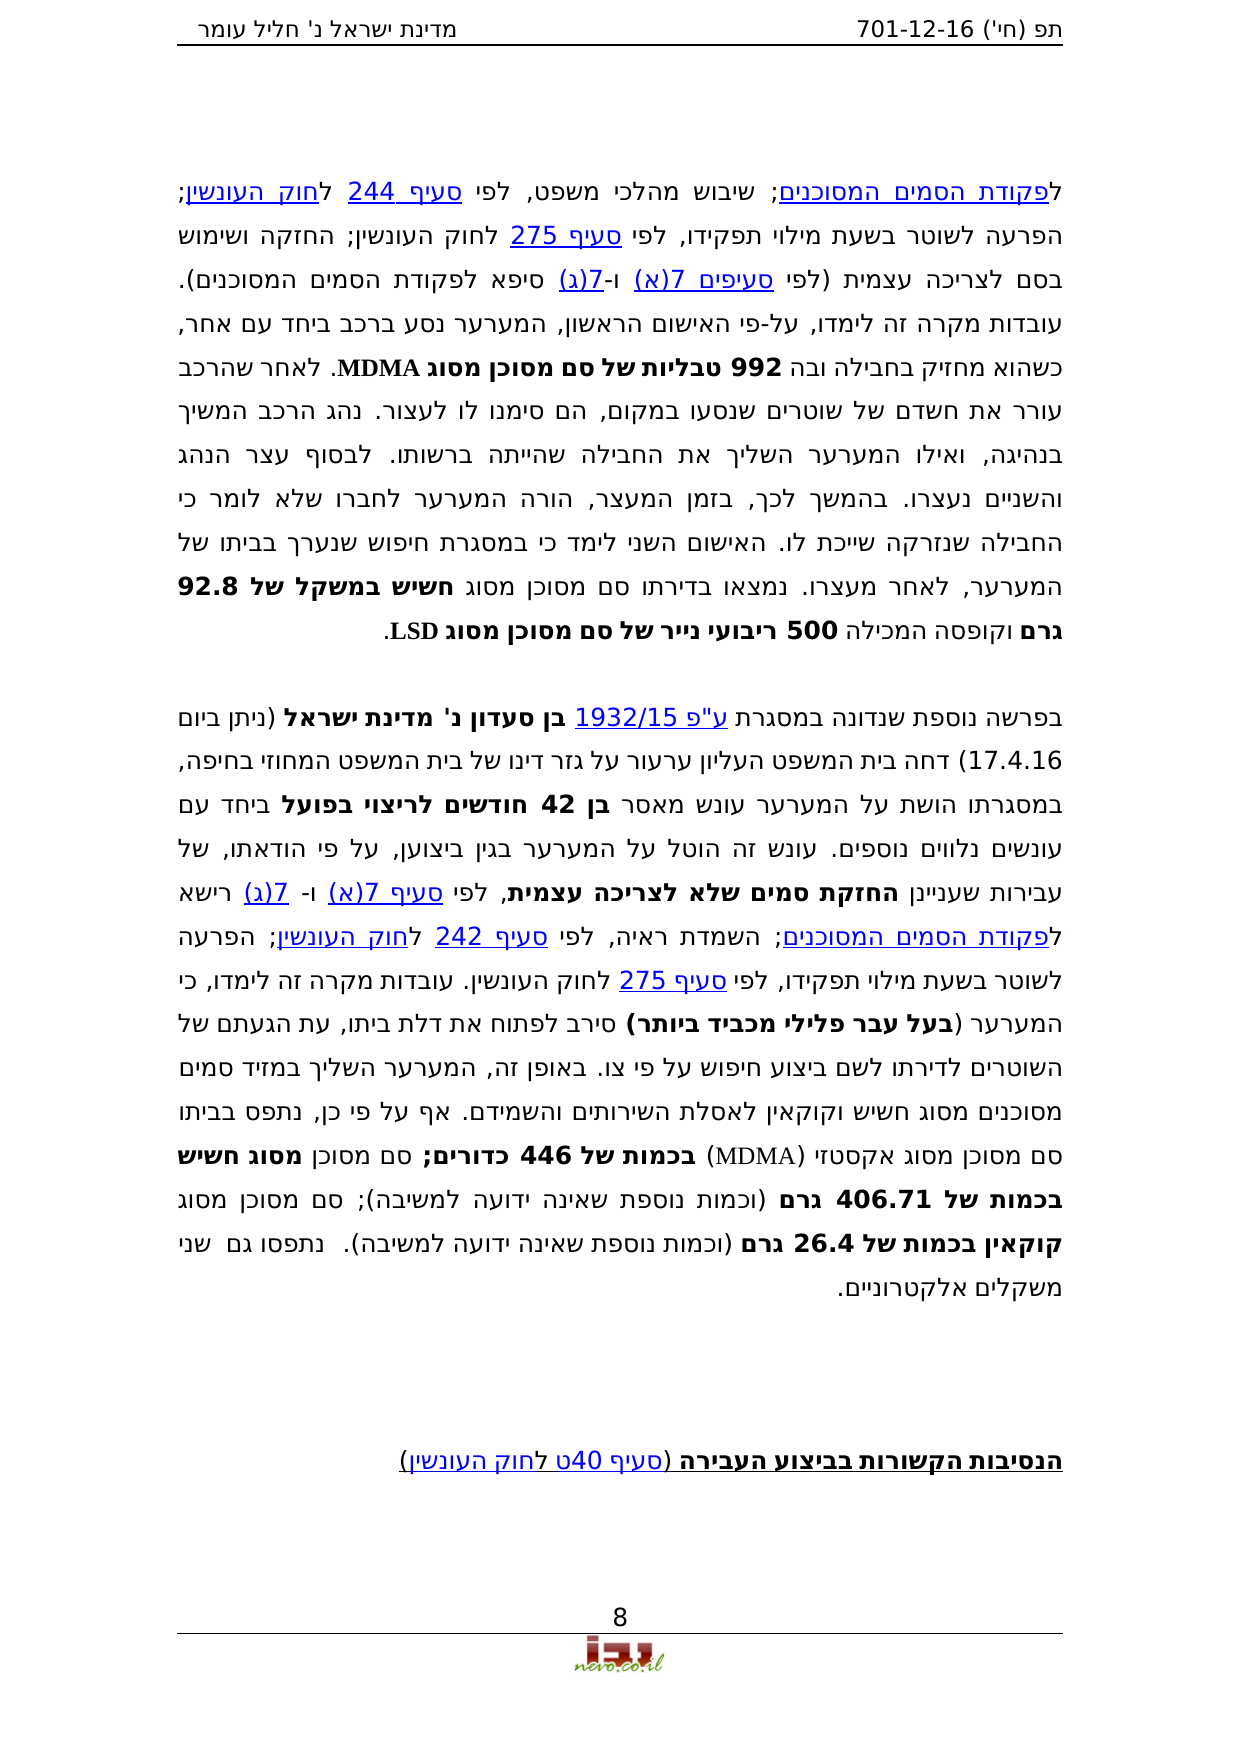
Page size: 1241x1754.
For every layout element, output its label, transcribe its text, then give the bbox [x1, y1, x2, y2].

text בפרשה נוספת שנדונה במסגרת ע"פ 1932/15 בן סעדון נ' מדינת ישראל (ניתן ביום 17.4.16) דחה בית המשפט העליון ערעור על גזר דינו של בית המשפט המחוזי בחיפה, במסגרתו הושת על המערער עונש מאסר בן 42 חודשים לריצוי בפועל ביחד עם עונשים נלווים נוספים. עונש זה הוטל על המערער בגין ביצוען, על פי הודאתו, של עבירות שעניינן החזקת סמים שלא לצריכה עצמית, לפי סעיף 7(א) ו- 7(ג) רישא לפקודת הסמים המסוכנים; השמדת ראיה, לפי סעיף 242 לחוק העונשין; הפרעה לשוטר בשעת מילוי תפקידו, לפי סעיף 275 לחוק העונשין. עובדות מקרה זה לימדו, כי המערער (בעל עבר פלילי מכביד ביותר) סירב לפתוח את דלת ביתו, עת הגעתם של השוטרים לדירתו לשם ביצוע חיפוש על פי צו. באופן זה, המערער השליך במזיד סמים מסוכנים מסוג חשיש וקוקאין לאסלת השירותים והשמידם. אף על פי כן, נתפס בביתו סם מסוכן מסוג אקסטזי (MDMA) בכמות של 446 כדורים; סם מסוכן מסוג חשיש בכמות של 406.71 גרם (וכמות נוספת שאינה ידועה למשיבה); סם מסוכן מסוג קוקאין בכמות של 26.4 גרם (וכמות נוספת שאינה ידועה למשיבה). נתפסו גם שני משקלים אלקטרוניים. [177, 703, 1063, 1302]
text הנסיבות הקשורות בביצוע העבירה (סעיף 40ט לחוק העונשין) [177, 1446, 1063, 1475]
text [177, 177, 1063, 645]
picture [574, 1635, 666, 1673]
